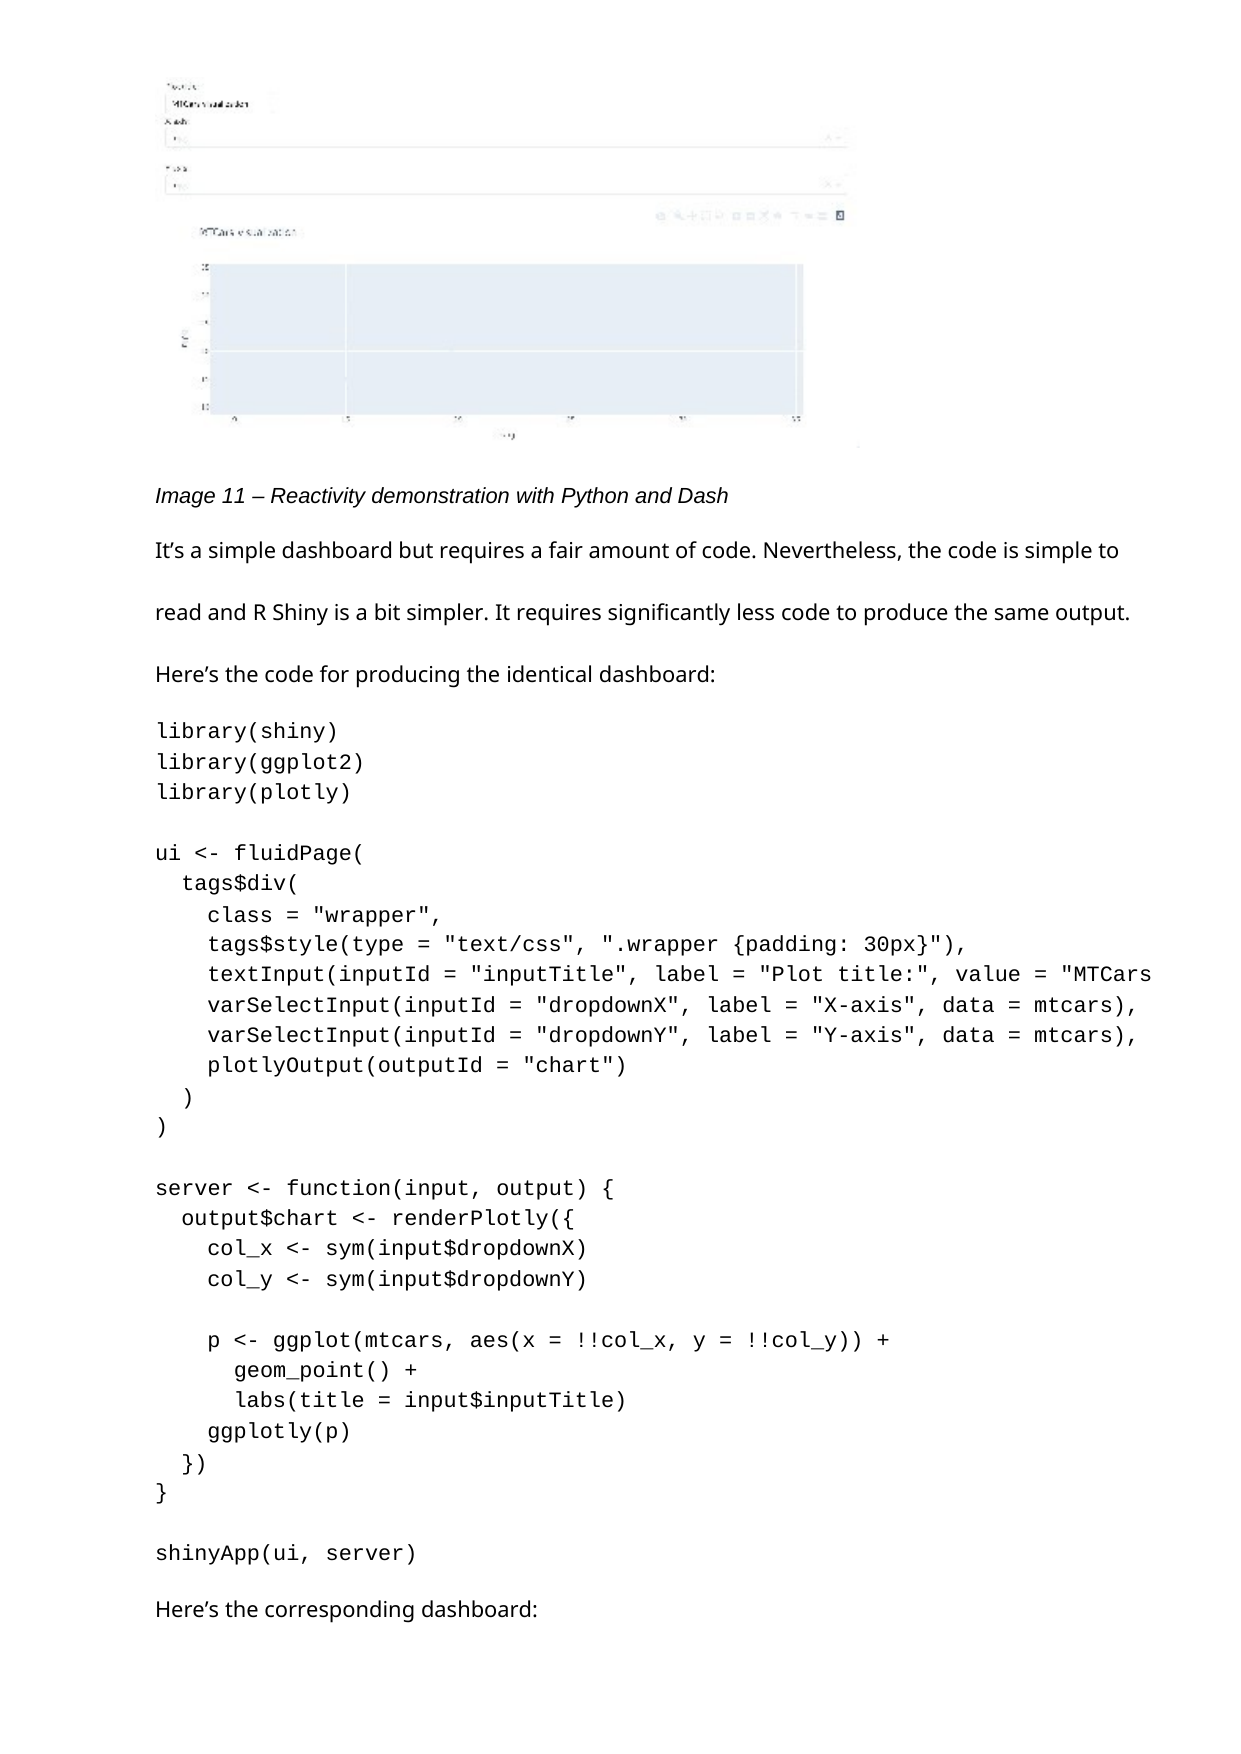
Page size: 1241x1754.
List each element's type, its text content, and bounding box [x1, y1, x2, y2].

text tags$style(type = "text/css", ".wrapper {padding: 30px}"), textInput(inputId = "inputTitle", label = "Plot title:", value = "MTCars varSelectInput(inputId = "dropdownX", label = "X-axis", data = mtcars), varSelectInput(inputId = "dropdownY", label = "Y-axis", data = mtcars), plotlyOutput(outputId = "chart") [207, 933, 1154, 1079]
picture [154, 77, 860, 448]
text ui <- fluidPage( tags$div( [155, 842, 366, 897]
text Here’s the corresponding dashboard: [155, 1594, 1182, 1624]
text col_x <- sym(input$dropdownX) col_y <- sym(input$dropdownY) [207, 1238, 589, 1293]
text Image 11 – Reactivity demonstration with Python and Dash [155, 482, 1182, 508]
text } [155, 1481, 1182, 1506]
text p <- ggplot(mtcars, aes(x = !!col_x, y = !!col_y)) + geom_point() + [207, 1329, 891, 1384]
text }) [181, 1451, 1182, 1475]
text class = "wrapper", [207, 903, 1182, 927]
text shinyApp(ui, server) [155, 1542, 1182, 1567]
text Here’s the code for producing the identical dashboard: [155, 659, 1170, 688]
text ) [181, 1085, 1182, 1110]
text ) [155, 1116, 1182, 1140]
text It’s a simple dashboard but requires a fair amount of code. Nevertheless, the code is simple to read and R Shiny is a bit simpler. It requires significantly less code to produce the same output. [155, 535, 1170, 627]
text server <- function(input, output) { output$chart <- renderPlotly({ [155, 1177, 616, 1232]
text labs(title = input$inputTitle) ggplotly(p) [207, 1390, 629, 1445]
text library(shiny) library(ggplot2) library(plotly) [155, 721, 366, 806]
